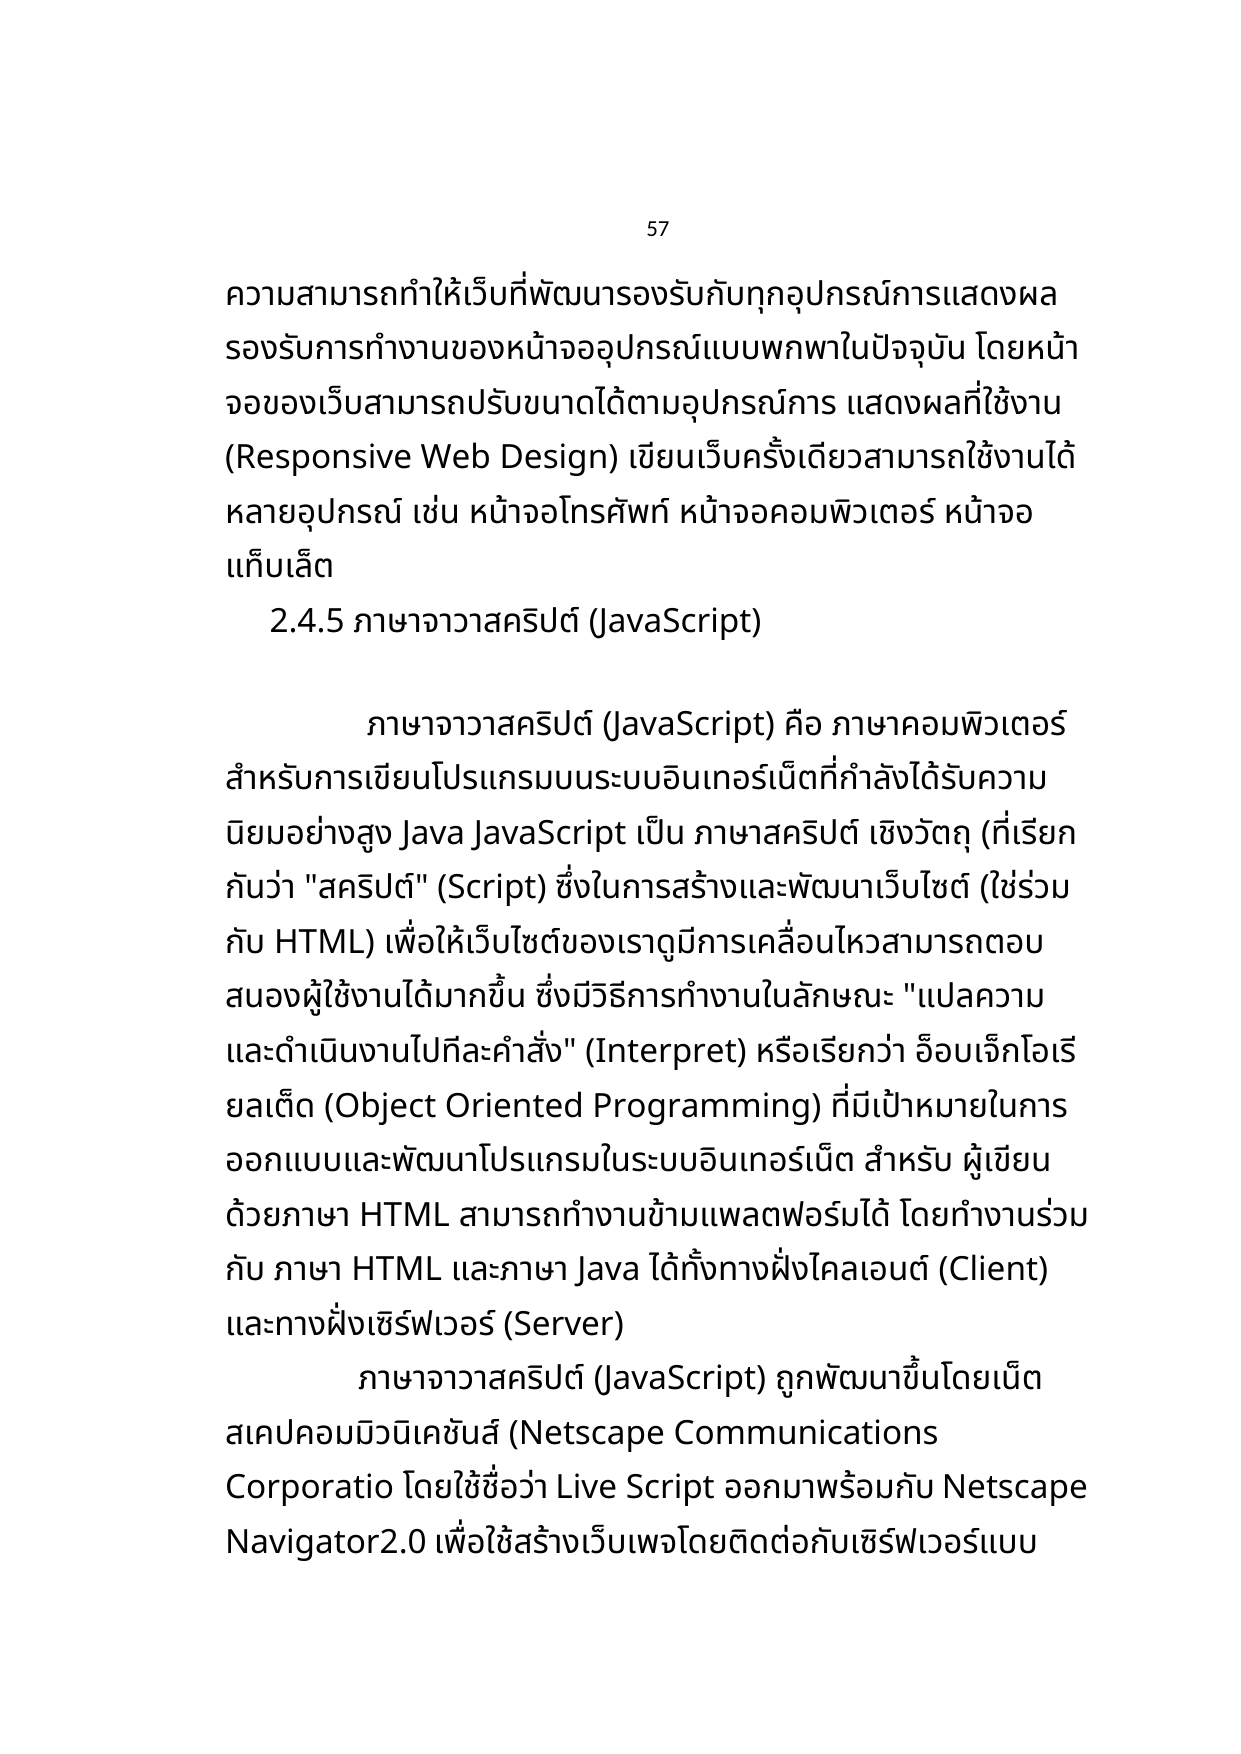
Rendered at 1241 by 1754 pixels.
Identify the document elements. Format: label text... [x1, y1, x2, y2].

text ภาษาจาวาสคริปต์ (JavaScript) คือ ภาษาคอมพิวเตอร์สำหรับการเขียนโปรแกรมบนระบบอินเทอร์เน็ตที่กำลังได้รับความนิยมอย่างสูง Java JavaScript เป็น ภาษาสคริปต์ เชิงวัตถุ (ที่เรียกกันว่า "สคริปต์" (Script) ซึ่งในการสร้างและพัฒนาเว็บไซต์ (ใช่ร่วมกับ HTML) เพื่อให้เว็บไซต์ของเราดูมีการเคลื่อนไหวสามารถตอบสนองผู้ใช้งานได้มากขึ้น ซึ่งมีวิธีการทำงานในลักษณะ "แปลความและดำเนินงานไปทีละคำสั่ง" (Interpret) หรือเรียกว่า อ็อบเจ็กโอเรียลเต็ด (Object Oriented Programming) ที่มีเป้าหมายในการออกแบบและพัฒนาโปรแกรมในระบบอินเทอร์เน็ต สำหรับ ผู้เขียนด้วยภาษา HTML สามารถทำงานข้ามแพลตฟอร์มได้ โดยทำงานร่วมกับ ภาษา HTML และภาษา Java ได้ทั้งทางฝั่งไคลเอนต์ (Client) และทางฝั่งเซิร์ฟเวอร์ (Server) [225, 699, 1090, 1350]
text 2.4.5 ภาษาจาวาสคริปต์ (JavaScript) [225, 596, 1090, 696]
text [225, 1354, 1090, 1568]
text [225, 270, 1090, 592]
